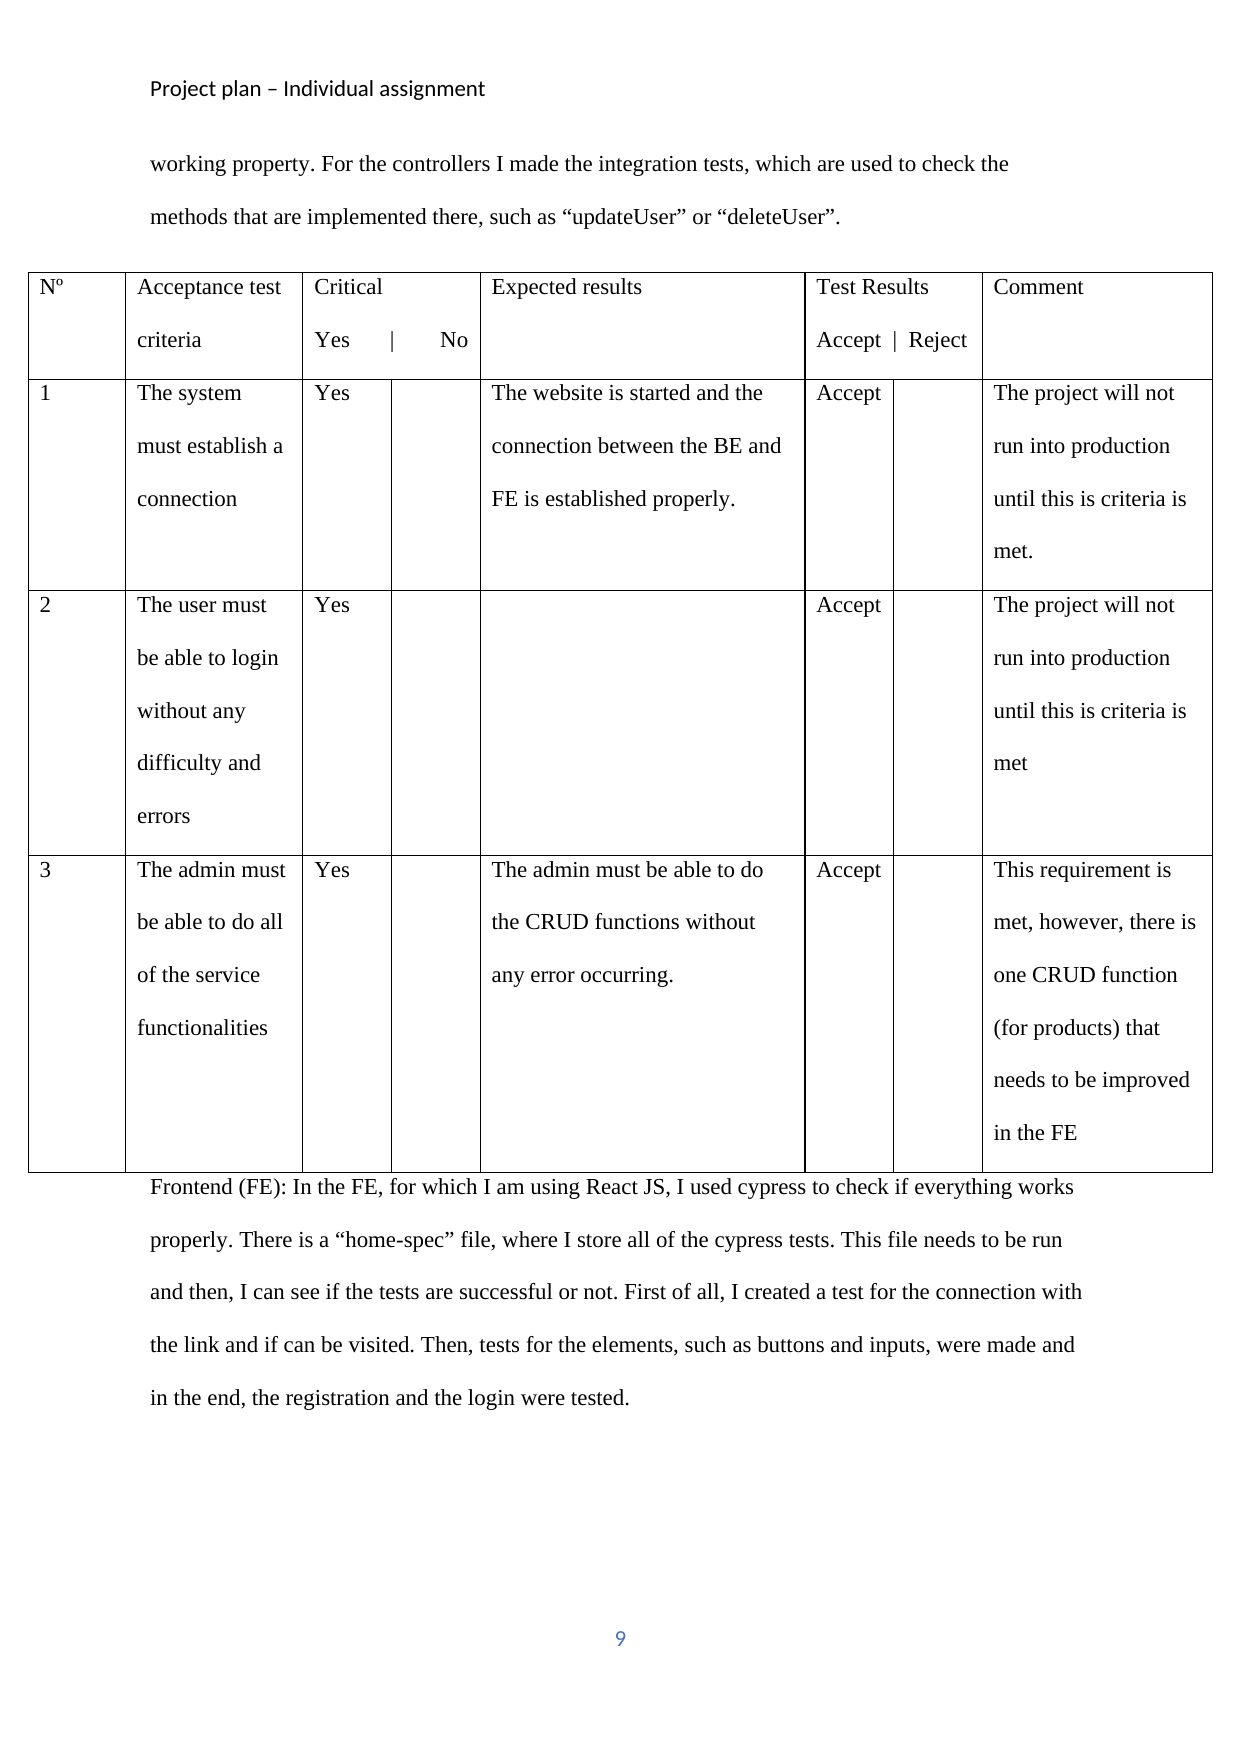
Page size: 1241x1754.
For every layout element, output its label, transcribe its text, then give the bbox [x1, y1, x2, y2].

table_cell [392, 380, 480, 590]
table_cell This requirement is met, however, there is one CRUD function (for products) that needs to be improved in the FE [983, 856, 1212, 1172]
table_cell The system must establish a connection [126, 380, 302, 590]
table_header Nº [29, 273, 125, 378]
table_cell Yes [303, 591, 391, 855]
table_header Test Results Accept | Reject [806, 273, 982, 378]
table_header Comment [983, 273, 1212, 378]
table_cell Yes [303, 856, 391, 1172]
table_cell [392, 591, 480, 855]
table_cell 3 [29, 856, 125, 1172]
table_cell 2 [29, 591, 125, 855]
table_cell Accept [806, 591, 893, 855]
table_cell The user must be able to login without any difficulty and errors [126, 591, 302, 855]
table_cell [894, 591, 982, 855]
table_cell The project will not run into production until this is criteria is met. [983, 380, 1212, 590]
table_cell Accept [806, 380, 893, 590]
table_cell 1 [29, 380, 125, 590]
table_cell The admin must be able to do the CRUD functions without any error occurring. [481, 856, 804, 1172]
table_cell [894, 856, 982, 1172]
table_cell [481, 591, 804, 855]
table_cell [392, 856, 480, 1172]
table_cell Yes [303, 380, 391, 590]
table_header Acceptance test criteria [126, 273, 302, 378]
table_cell The website is started and the connection between the BE and FE is established properly. [481, 380, 804, 590]
text Frontend (FE): In the FE, for which I am using React JS, I used cypress to check if everything works properly. There is a “home-spec” file, where I store all of the cypress tests. This file needs to be run and then, I can see if the tests are successful or not. First of all, I created a test for the connection with the link and if can be visited. Then, tests for the elements, such as buttons and inputs, were made and in the end, the registration and the login were tested. [150, 1173, 1090, 1410]
table_cell Accept [806, 856, 893, 1172]
table_cell [894, 380, 982, 590]
table_header Critical Yes | No [303, 273, 480, 378]
table_header Expected results [481, 273, 804, 378]
table_cell The project will not run into production until this is criteria is met [983, 591, 1212, 855]
table_cell The admin must be able to do all of the service functionalities [126, 856, 302, 1172]
